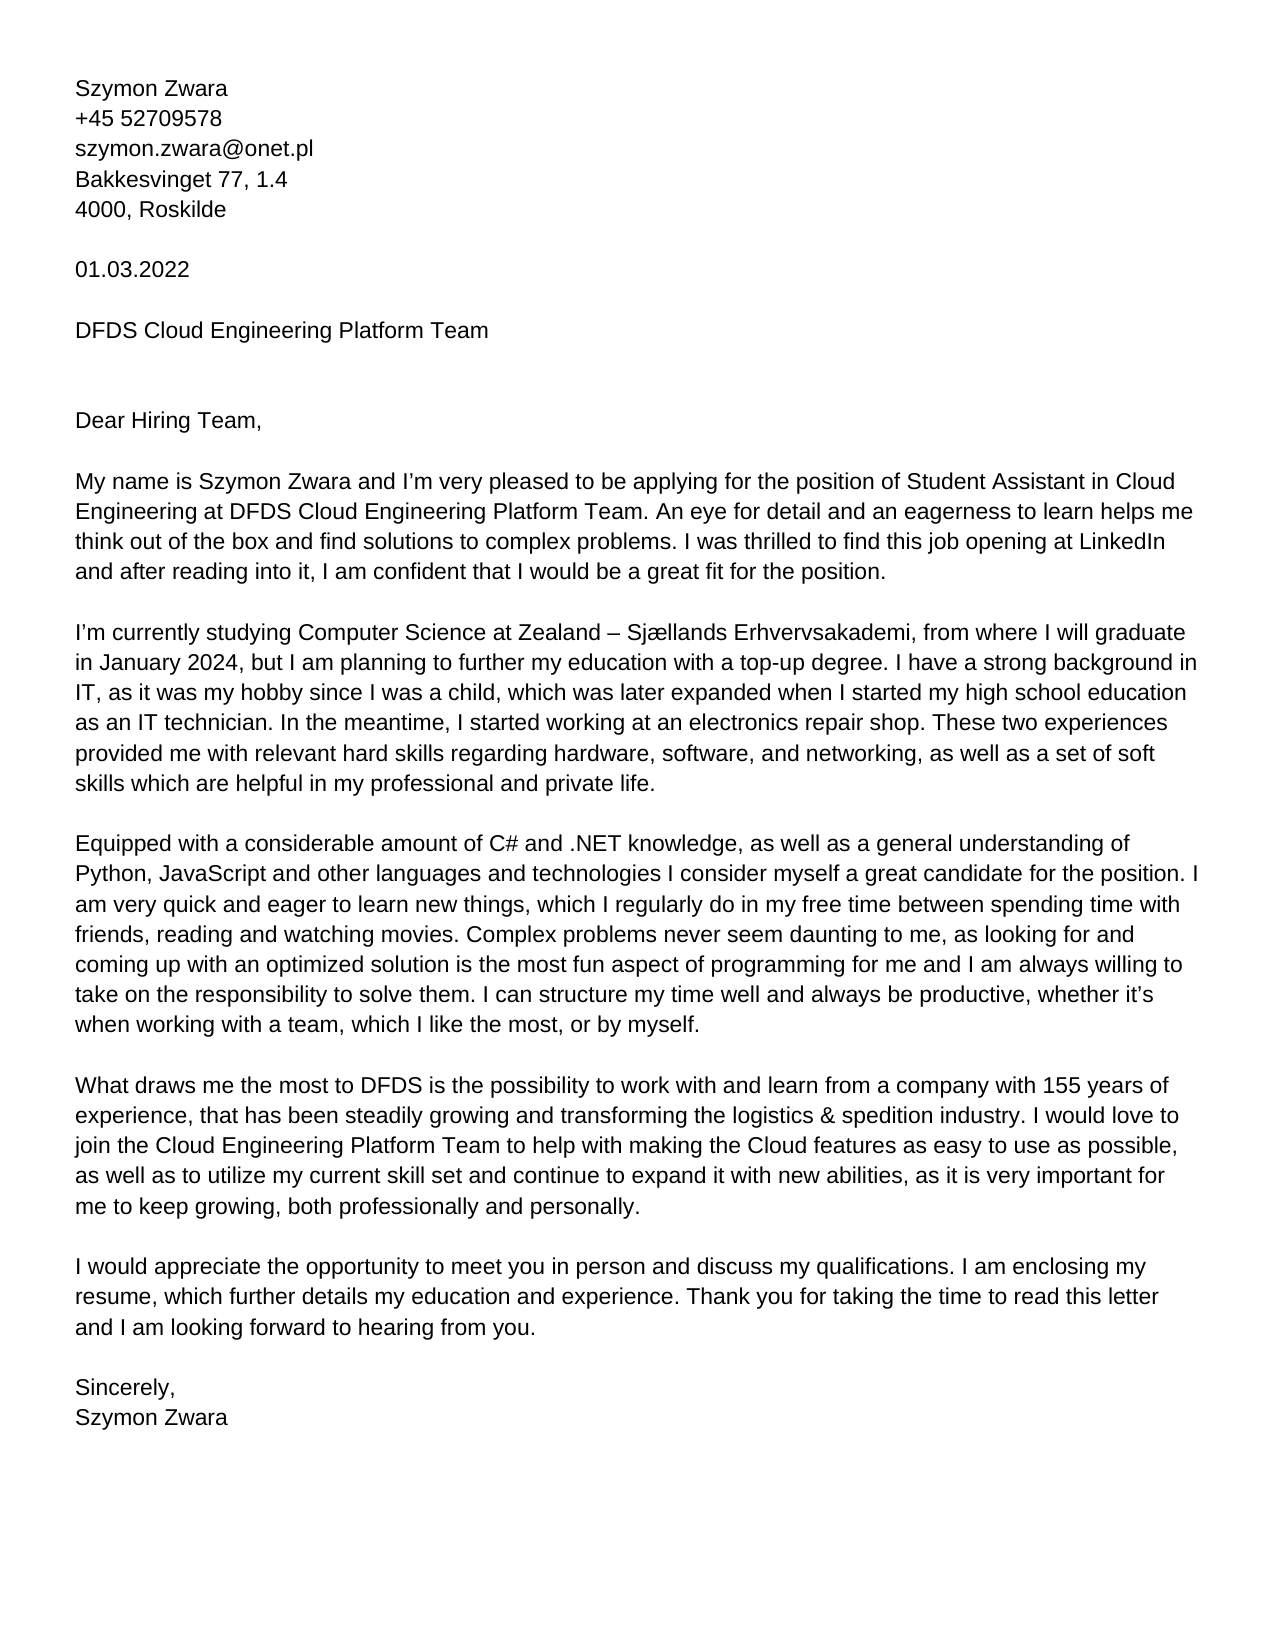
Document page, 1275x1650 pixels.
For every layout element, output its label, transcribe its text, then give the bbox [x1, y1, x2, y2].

text Szymon Zwara [75, 75, 1200, 101]
text My name is Szymon Zwara and I’m very pleased to be applying for the position of Student Assistant in Cloud Engineering at DFDS Cloud Engineering Platform Team. An eye for detail and an eagerness to learn helps me think out of the box and find solutions to complex problems. I was thrilled to find this job opening at LinkedIn and after reading into it, I am confident that I would be a great fit for the position. [75, 468, 1200, 585]
text Bakkesvinget 77, 1.4 [75, 166, 1200, 192]
text I’m currently studying Computer Science at Zealand – Sjællands Erhvervsakademi, from where I will graduate in January 2024, but I am planning to further my education with a top-up degree. I have a strong background in IT, as it was my hobby since I was a child, which was later expanded when I started my high school education as an IT technician. In the meantime, I started working at an electronics repair shop. These two experiences provided me with relevant hard skills regarding hardware, software, and networking, as well as a set of soft skills which are helpful in my professional and private life. [75, 619, 1200, 796]
text +45 52709578 [75, 105, 1200, 132]
text Equipped with a considerable amount of C# and .NET knowledge, as well as a general understanding of Python, JavaScript and other languages and technologies I consider myself a great candidate for the position. I am very quick and eager to learn new things, which I regularly do in my free time between spending time with friends, reading and watching movies. Complex problems never seem daunting to me, as looking for and coming up with an optimized solution is the most fun aspect of programming for me and I am always willing to take on the responsibility to solve them. I can structure my time well and always be productive, whether it’s when working with a team, which I like the most, or by myself. [75, 830, 1200, 1038]
text DFDS Cloud Engineering Platform Team [75, 317, 1200, 343]
text szymon.zwara@onet.pl [75, 135, 1200, 162]
text 01.03.2022 [75, 256, 1200, 283]
text Dear Hiring Team, [75, 407, 1200, 434]
text Szymon Zwara [75, 1404, 1200, 1431]
text I would appreciate the opportunity to meet you in person and discuss my qualifications. I am enclosing my resume, which further details my education and experience. Thank you for taking the time to read this letter and I am looking forward to hearing from you. [75, 1253, 1200, 1340]
text Sincerely, [75, 1374, 1200, 1400]
text 4000, Roskilde [75, 196, 1200, 222]
text What draws me the most to DFDS is the possibility to work with and learn from a company with 155 years of experience, that has been steadily growing and transforming the logistics & spedition industry. I would love to join the Cloud Engineering Platform Team to help with making the Cloud features as easy to use as possible, as well as to utilize my current skill set and continue to expand it with new abilities, as it is very important for me to keep growing, both professionally and personally. [75, 1072, 1200, 1219]
